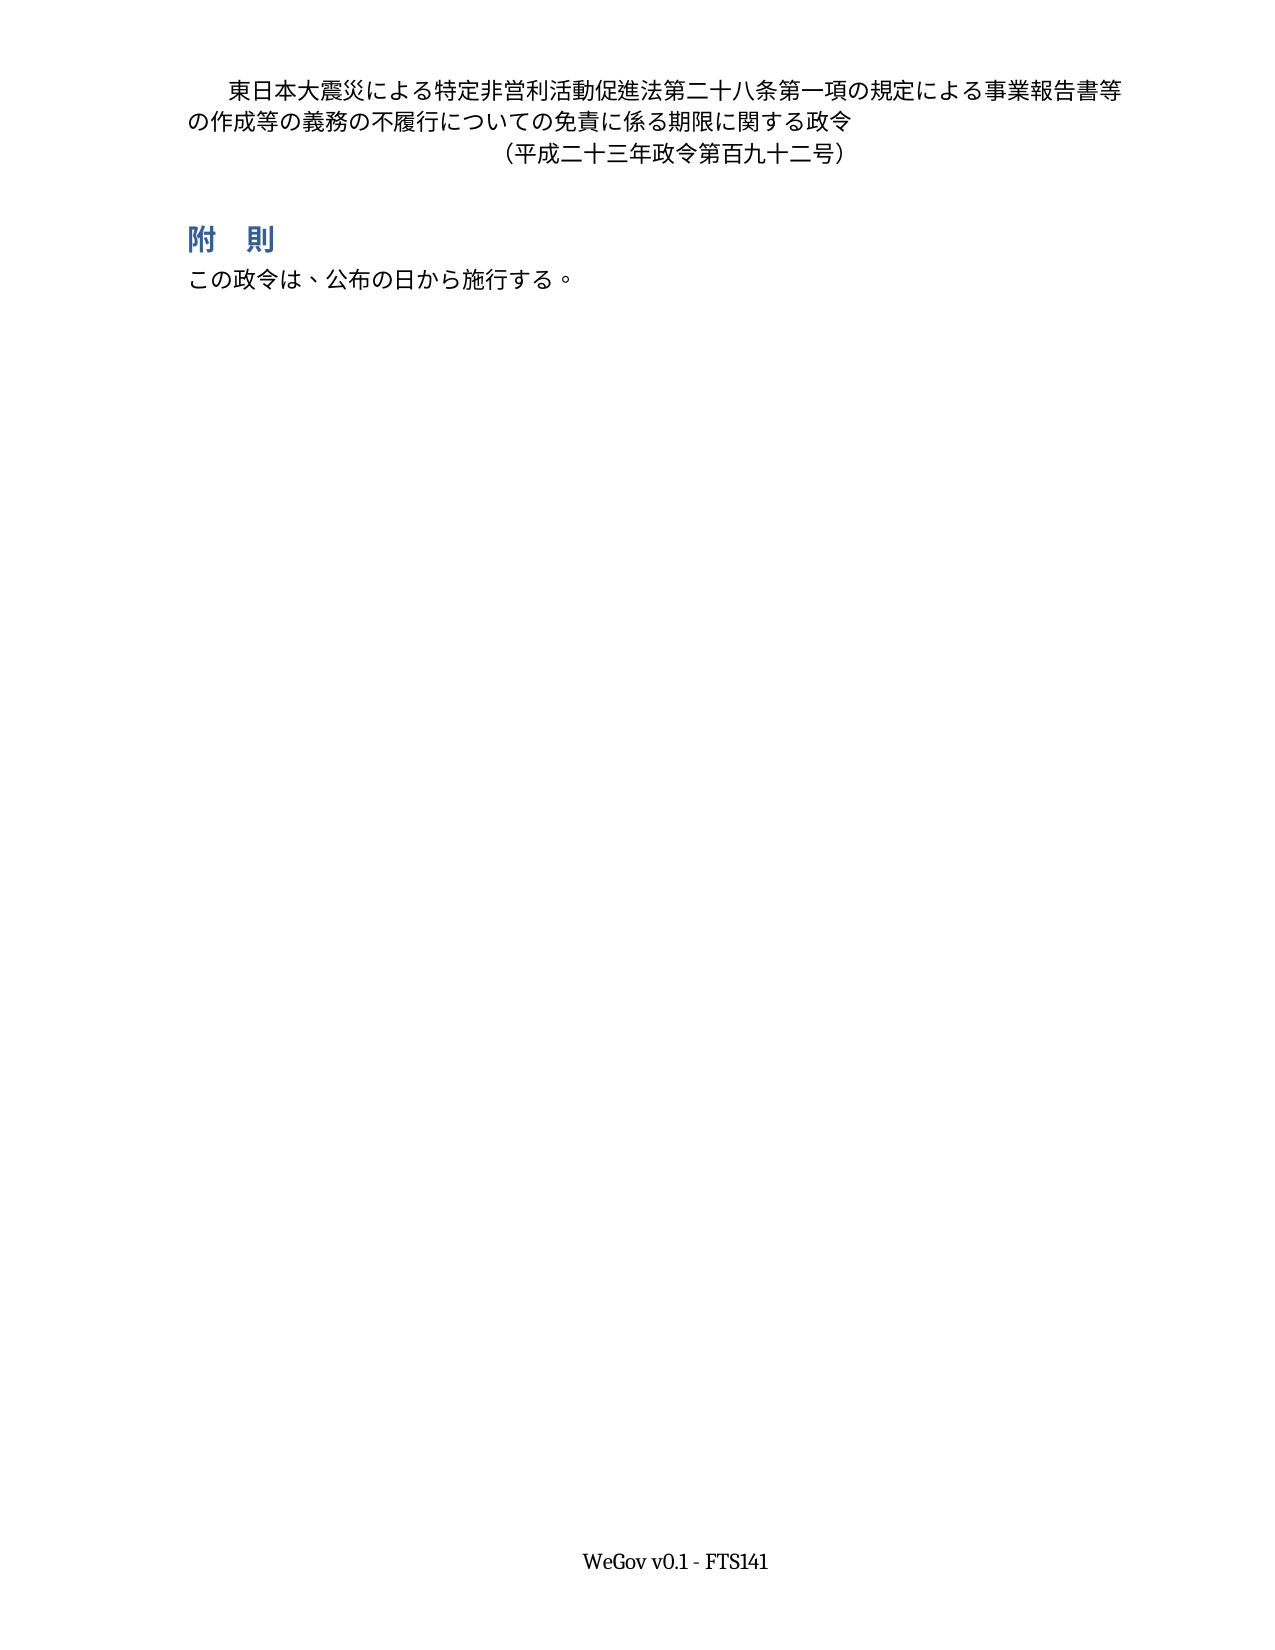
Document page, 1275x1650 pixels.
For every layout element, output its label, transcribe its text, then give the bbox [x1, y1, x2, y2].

subtitle 附 則 [187, 219, 1087, 258]
text この政令は、公布の日から施行する。 [187, 264, 1087, 296]
